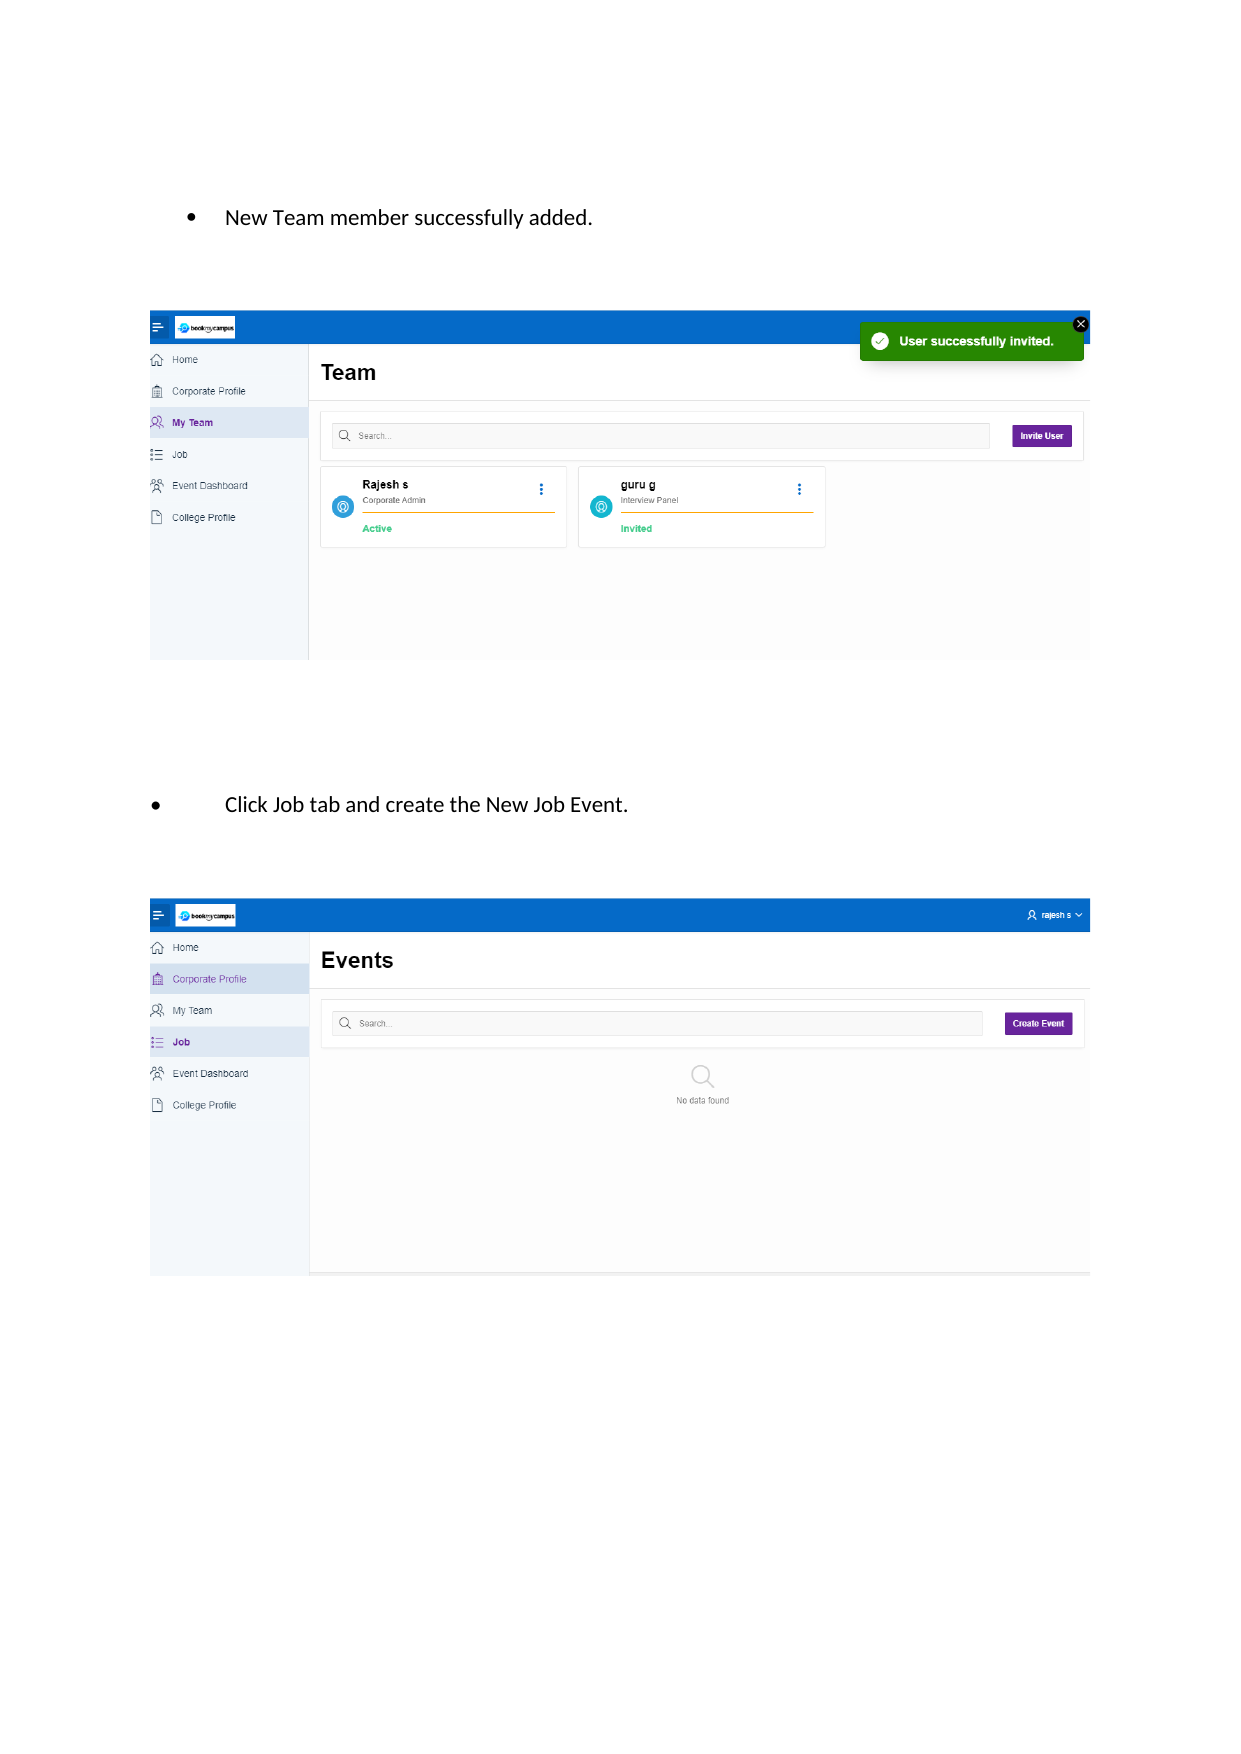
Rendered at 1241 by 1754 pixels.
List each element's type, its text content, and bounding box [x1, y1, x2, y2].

picture [150, 309, 1091, 660]
list New Team member successfully added. [187, 203, 1090, 231]
text • Click Job tab and create the New Job Event. [150, 790, 1090, 818]
picture [150, 896, 1091, 1276]
